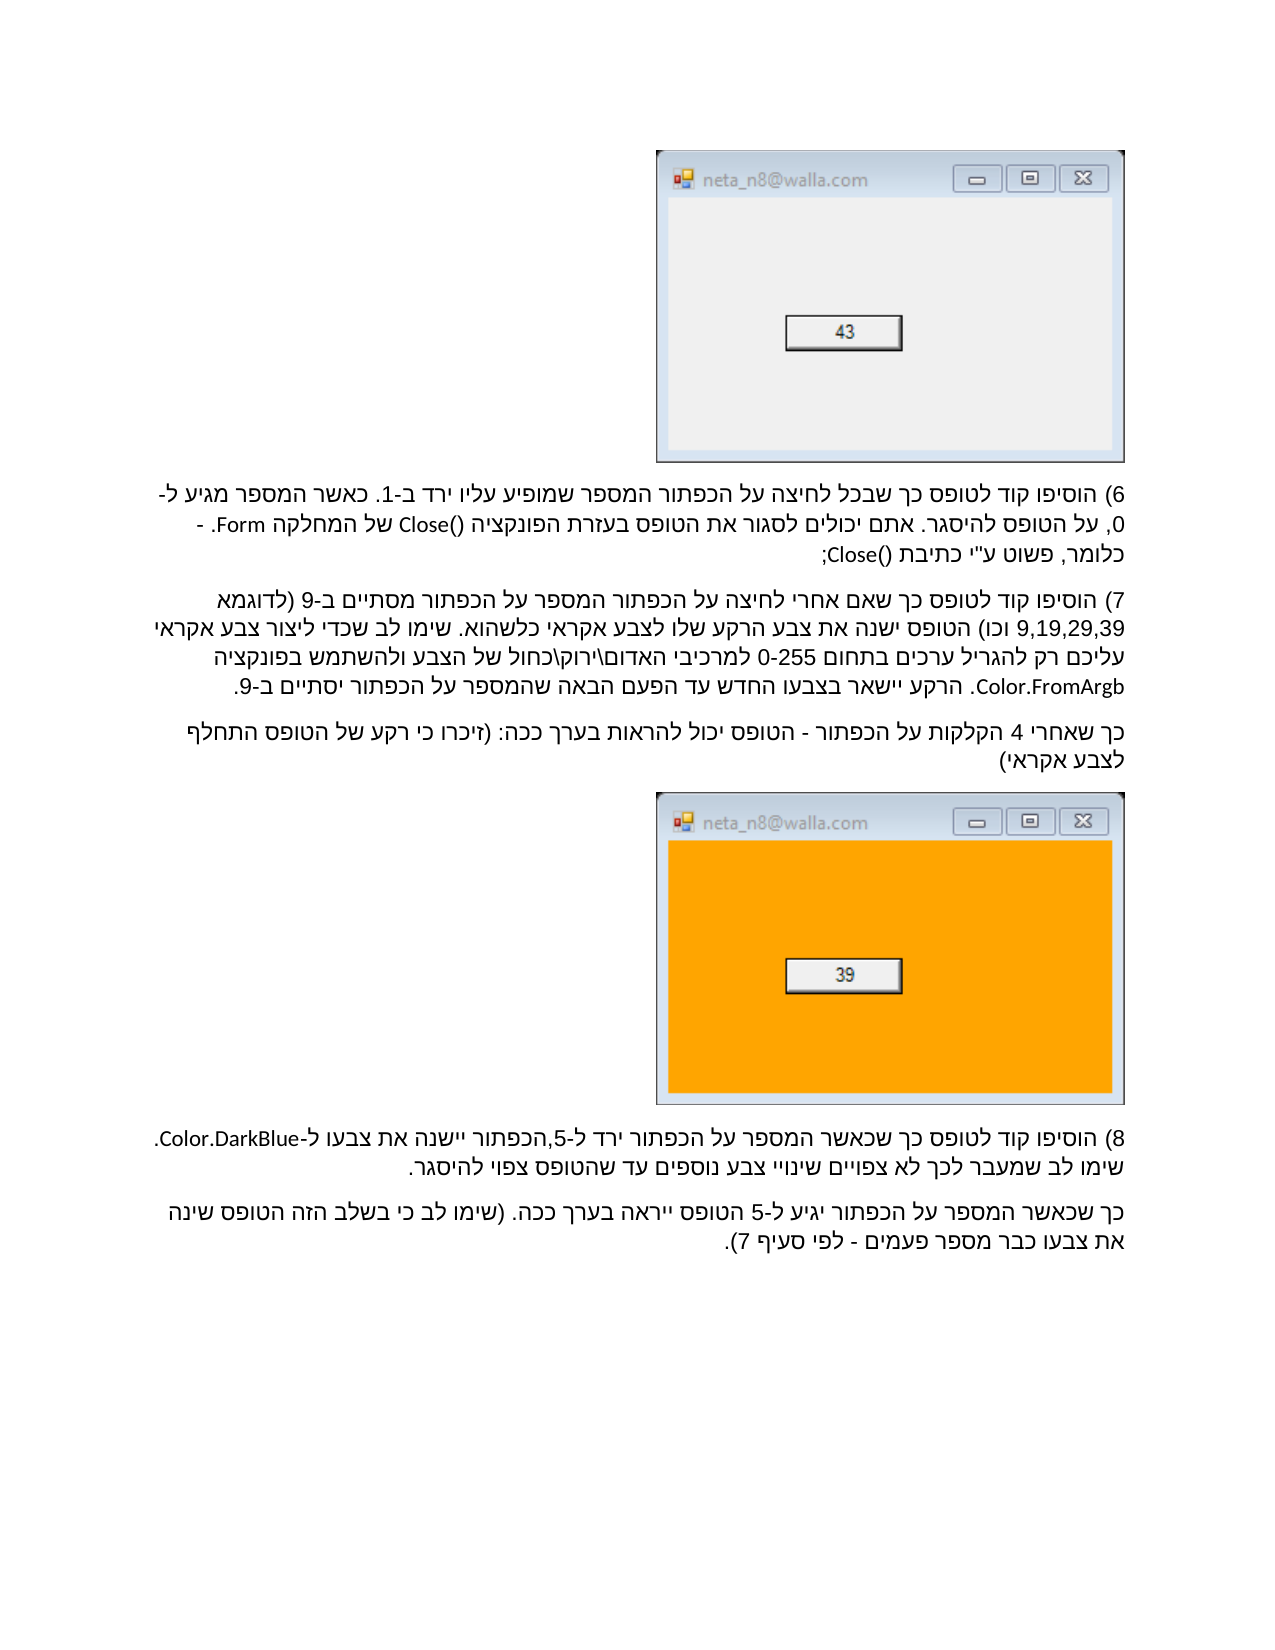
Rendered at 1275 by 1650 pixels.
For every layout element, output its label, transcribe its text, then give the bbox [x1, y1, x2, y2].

picture [656, 150, 1125, 463]
text כך שכאשר המספר על הכפתור יגיע ל-5 הטופס ייראה בערך ככה. (שימו לב כי בשלב הזה הטופס שינה את צבעו כבר מספר פעמים - לפי סעיף 7). [150, 1199, 1125, 1254]
text 8) הוסיפו קוד לטופס כך שכאשר המספר על הכפתור ירד ל-5,הכפתור יישנה את צבעו ל-Color.DarkBlue. שימו לב שמעבר לכך לא צפויים שינויי צבע נוספים עד שהטופס צפוי להיסגר. [150, 1124, 1125, 1180]
picture [656, 792, 1125, 1105]
text כך שאחרי 4 הקלקות על הכפתור - הטופס יכול להראות בערך ככה: (זיכרו כי רקע של הטופס התחלף לצבע אקראי) [150, 719, 1125, 774]
text 6) הוסיפו קוד לטופס כך שבכל לחיצה על הכפתור המספר שמופיע עליו ירד ב-1. כאשר המספר מגיע ל-0, על הטופס להיסגר. אתם יכולים לסגור את הטופס בעזרת הפונקציה ()Close של המחלקה Form. - כלומר, פשוט ע"י כתיבת ()Close; [150, 481, 1125, 568]
text 7) הוסיפו קוד לטופס כך שאם אחרי לחיצה על הכפתור המספר על הכפתור מסתיים ב-9 (לדוגמא 9,19,29,39 וכו) הטופס ישנה את צבע הרקע שלו לצבע אקראי כלשהוא. שימו לב שכדי ליצור צבע אקראי עליכם רק להגריל ערכים בתחום 0-255 למרכיבי האדום\ירוק\כחול של הצבע ולהשתמש בפונקציה Color.FromArgb. הרקע יישאר בצבעו החדש עד הפעם הבאה שהמספר על הכפתור יסתיים ב-9. [150, 587, 1125, 700]
